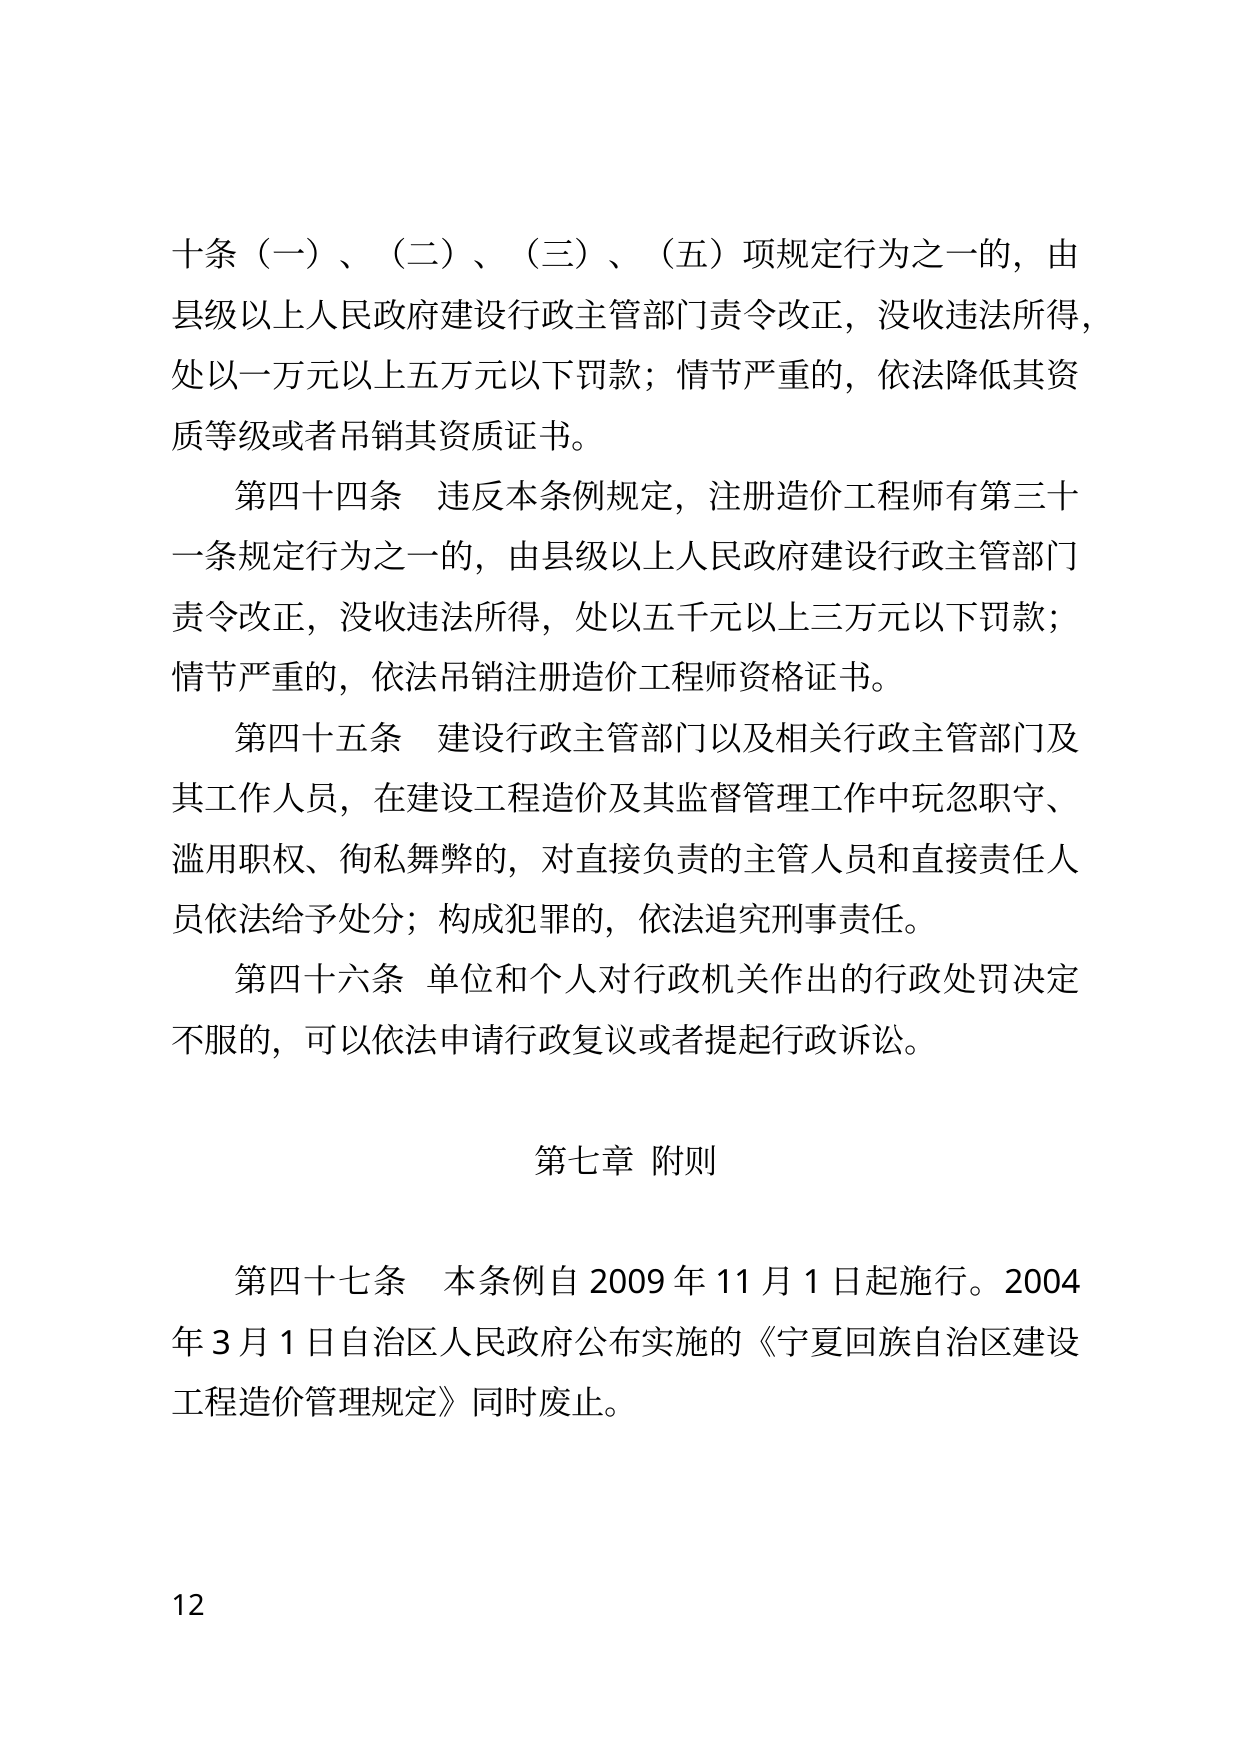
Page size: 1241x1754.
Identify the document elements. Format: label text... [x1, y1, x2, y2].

text 第四十五条 建设行政主管部门以及相关行政主管部门及其工作人员，在建设工程造价及其监督管理工作中玩忽职守、滥用职权、徇私舞弊的，对直接负责的主管人员和直接责任人员依法给予处分；构成犯罪的，依法追究刑事责任。 [171, 702, 1081, 943]
text 第四十四条 违反本条例规定，注册造价工程师有第三十一条规定行为之一的，由县级以上人民政府建设行政主管部门责令改正，没收违法所得，处以五千元以上三万元以下罚款；情节严重的，依法吊销注册造价工程师资格证书。 [171, 460, 1081, 702]
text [171, 218, 1081, 460]
text 第四十七条 本条例自2009年11月1日起施行。2004年3月1日自治区人民政府公布实施的《宁夏回族自治区建设工程造价管理规定》同时废止。 [171, 1246, 1081, 1427]
text 第四十六条 单位和个人对行政机关作出的行政处罚决定不服的，可以依法申请行政复议或者提起行政诉讼。 [171, 943, 1081, 1064]
text 第七章 附则 [171, 1125, 1081, 1185]
